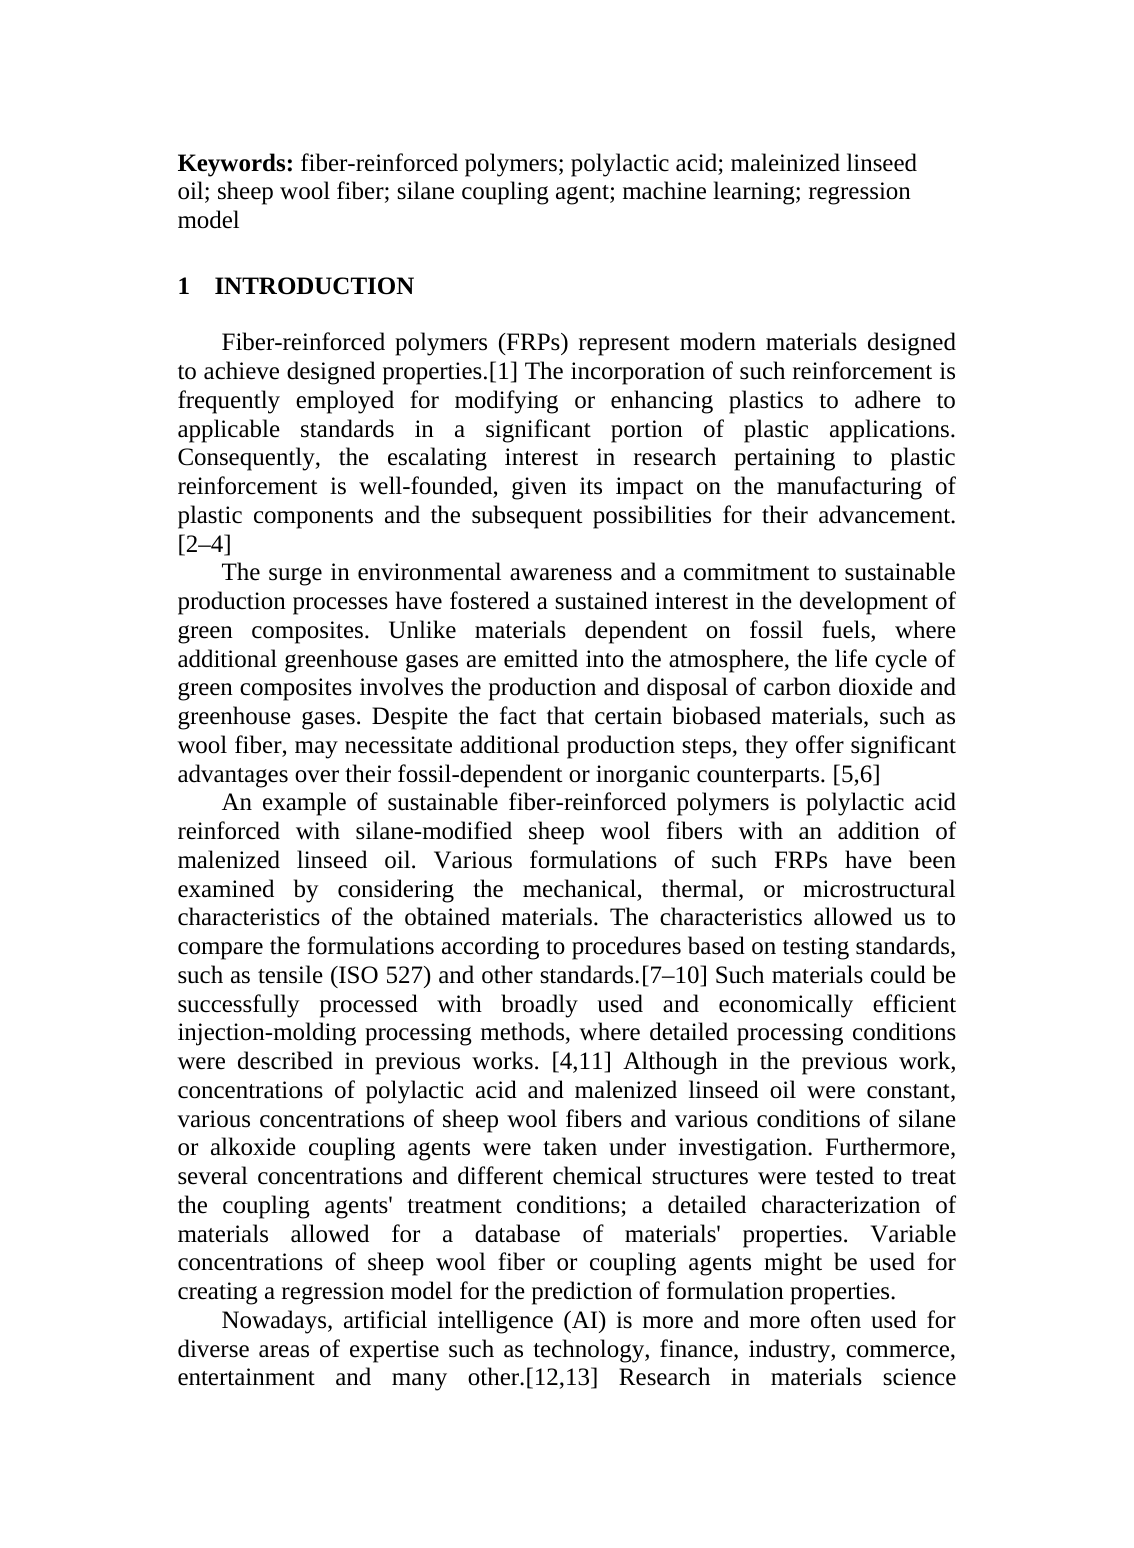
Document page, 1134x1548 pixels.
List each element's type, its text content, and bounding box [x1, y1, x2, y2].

subtitle INTRODUCTION [177, 271, 957, 300]
text The surge in environmental awareness and a commitment to sustainable production processes have fostered a sustained interest in the development of green composites. Unlike materials dependent on fossil fuels, where additional greenhouse gases are emitted into the atmosphere, the life cycle of green composites involves the production and disposal of carbon dioxide and greenhouse gases. Despite the fact that certain biobased materials, such as wool fiber, may necessitate additional production steps, they offer significant advantages over their fossil-dependent or inorganic counterparts. [5,6] [177, 557, 957, 787]
text Keywords: fiber-reinforced polymers; polylactic acid; maleinized linseed oil; sheep wool fiber; silane coupling agent; machine learning; regression model [177, 148, 957, 234]
text An example of sustainable fiber-reinforced polymers is polylactic acid reinforced with silane-modified sheep wool fibers with an addition of malenized linseed oil. Various formulations of such FRPs have been examined by considering the mechanical, thermal, or microstructural characteristics of the obtained materials. The characteristics allowed us to compare the formulations according to procedures based on testing standards, such as tensile (ISO 527) and other standards.[7–10] Such materials could be successfully processed with broadly used and economically efficient injection-molding processing methods, where detailed processing conditions were described in previous works. [4,11] Although in the previous work, concentrations of polylactic acid and malenized linseed oil were constant, various concentrations of sheep wool fibers and various conditions of silane or alkoxide coupling agents were taken under investigation. Furthermore, several concentrations and different chemical structures were tested to treat the coupling agents' treatment conditions; a detailed characterization of materials allowed for a database of materials' properties. Variable concentrations of sheep wool fiber or coupling agents might be used for creating a regression model for the prediction of formulation properties. [177, 787, 957, 1305]
text Fiber-reinforced polymers (FRPs) represent modern materials designed to achieve designed properties.[1] The incorporation of such reinforcement is frequently employed for modifying or enhancing plastics to adhere to applicable standards in a significant portion of plastic applications. Consequently, the escalating interest in research pertaining to plastic reinforcement is well-founded, given its impact on the manufacturing of plastic components and the subsequent possibilities for their advancement. [2–4] [177, 327, 957, 557]
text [177, 1305, 957, 1391]
